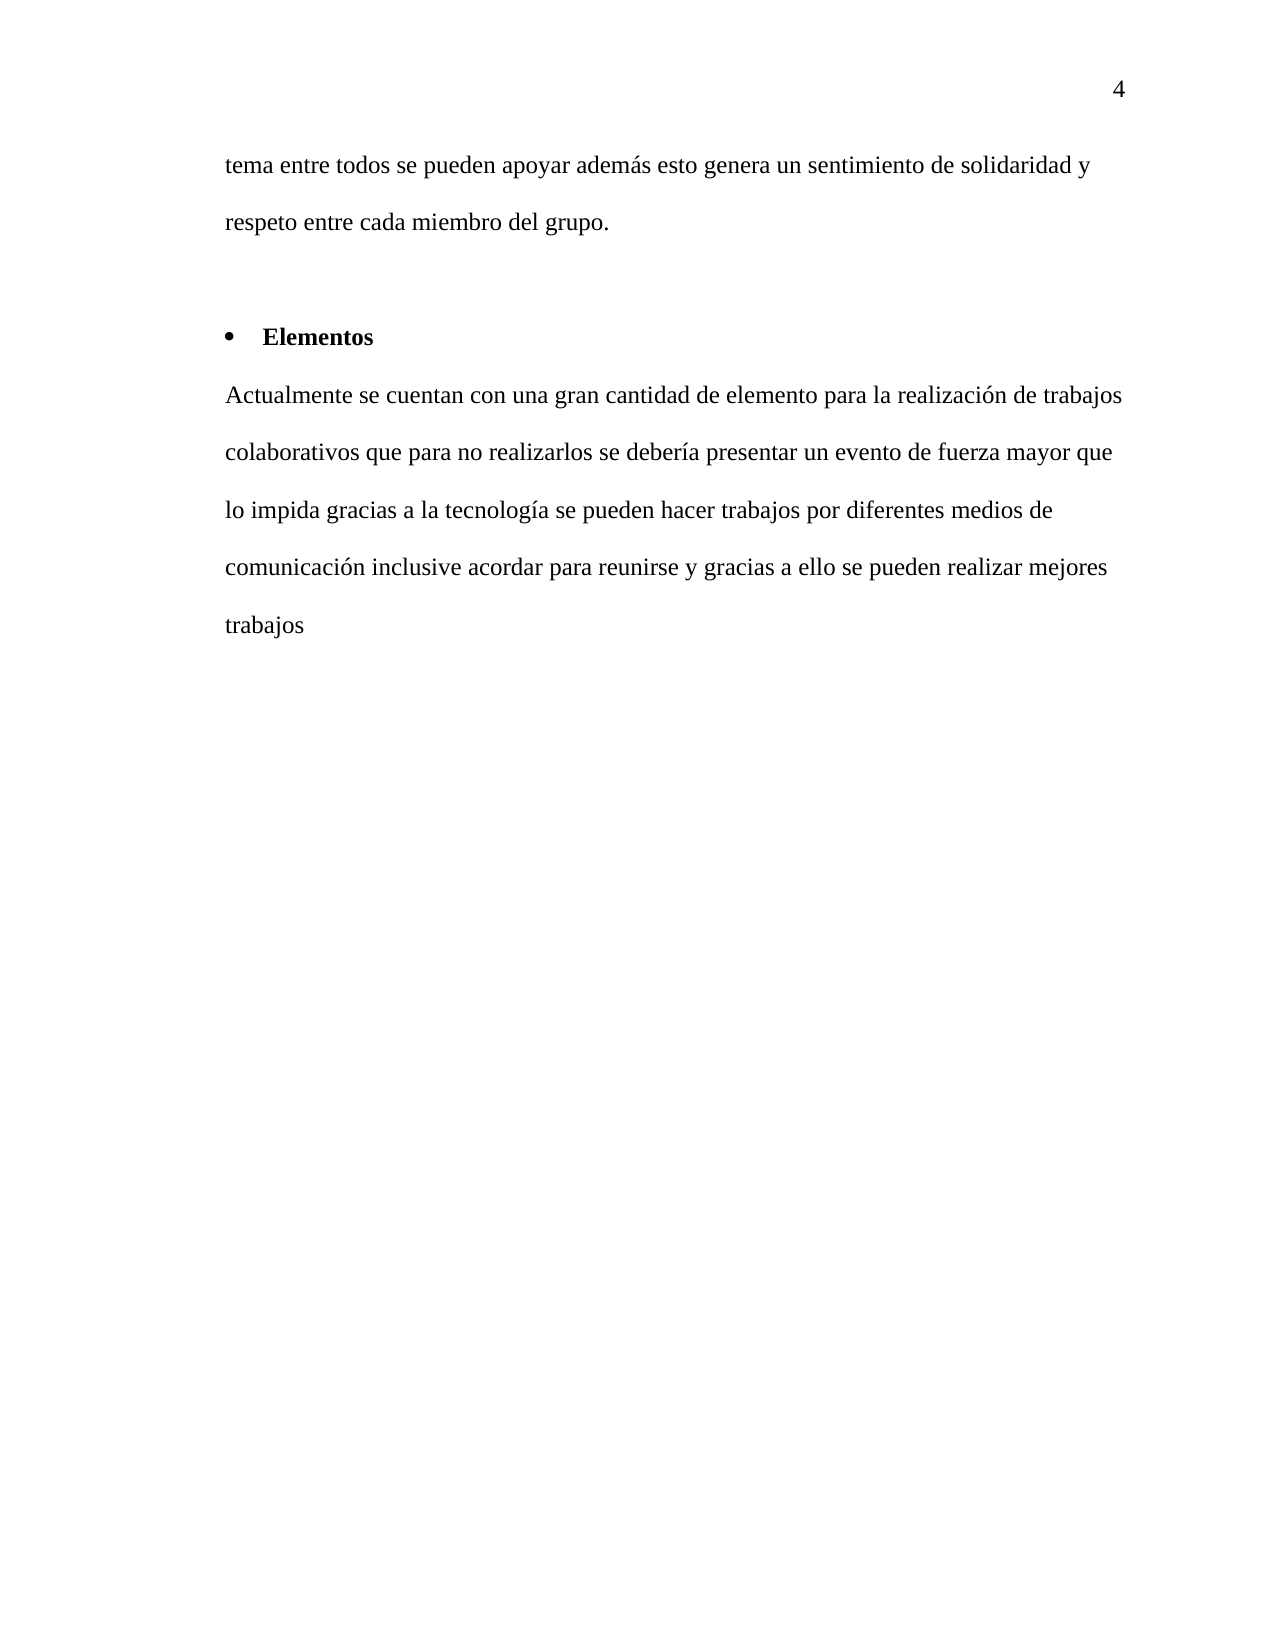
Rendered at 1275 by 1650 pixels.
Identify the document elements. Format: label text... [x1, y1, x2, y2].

text Actualmente se cuentan con una gran cantidad de elemento para la realización de trabajos colaborativos que para no realizarlos se debería presentar un evento de fuerza mayor que lo impida gracias a la tecnología se pueden hacer trabajos por diferentes medios de comunicación inclusive acordar para reunirse y gracias a ello se pueden realizar mejores trabajos [225, 380, 1125, 639]
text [225, 150, 1125, 236]
list Elementos [225, 322, 1125, 351]
